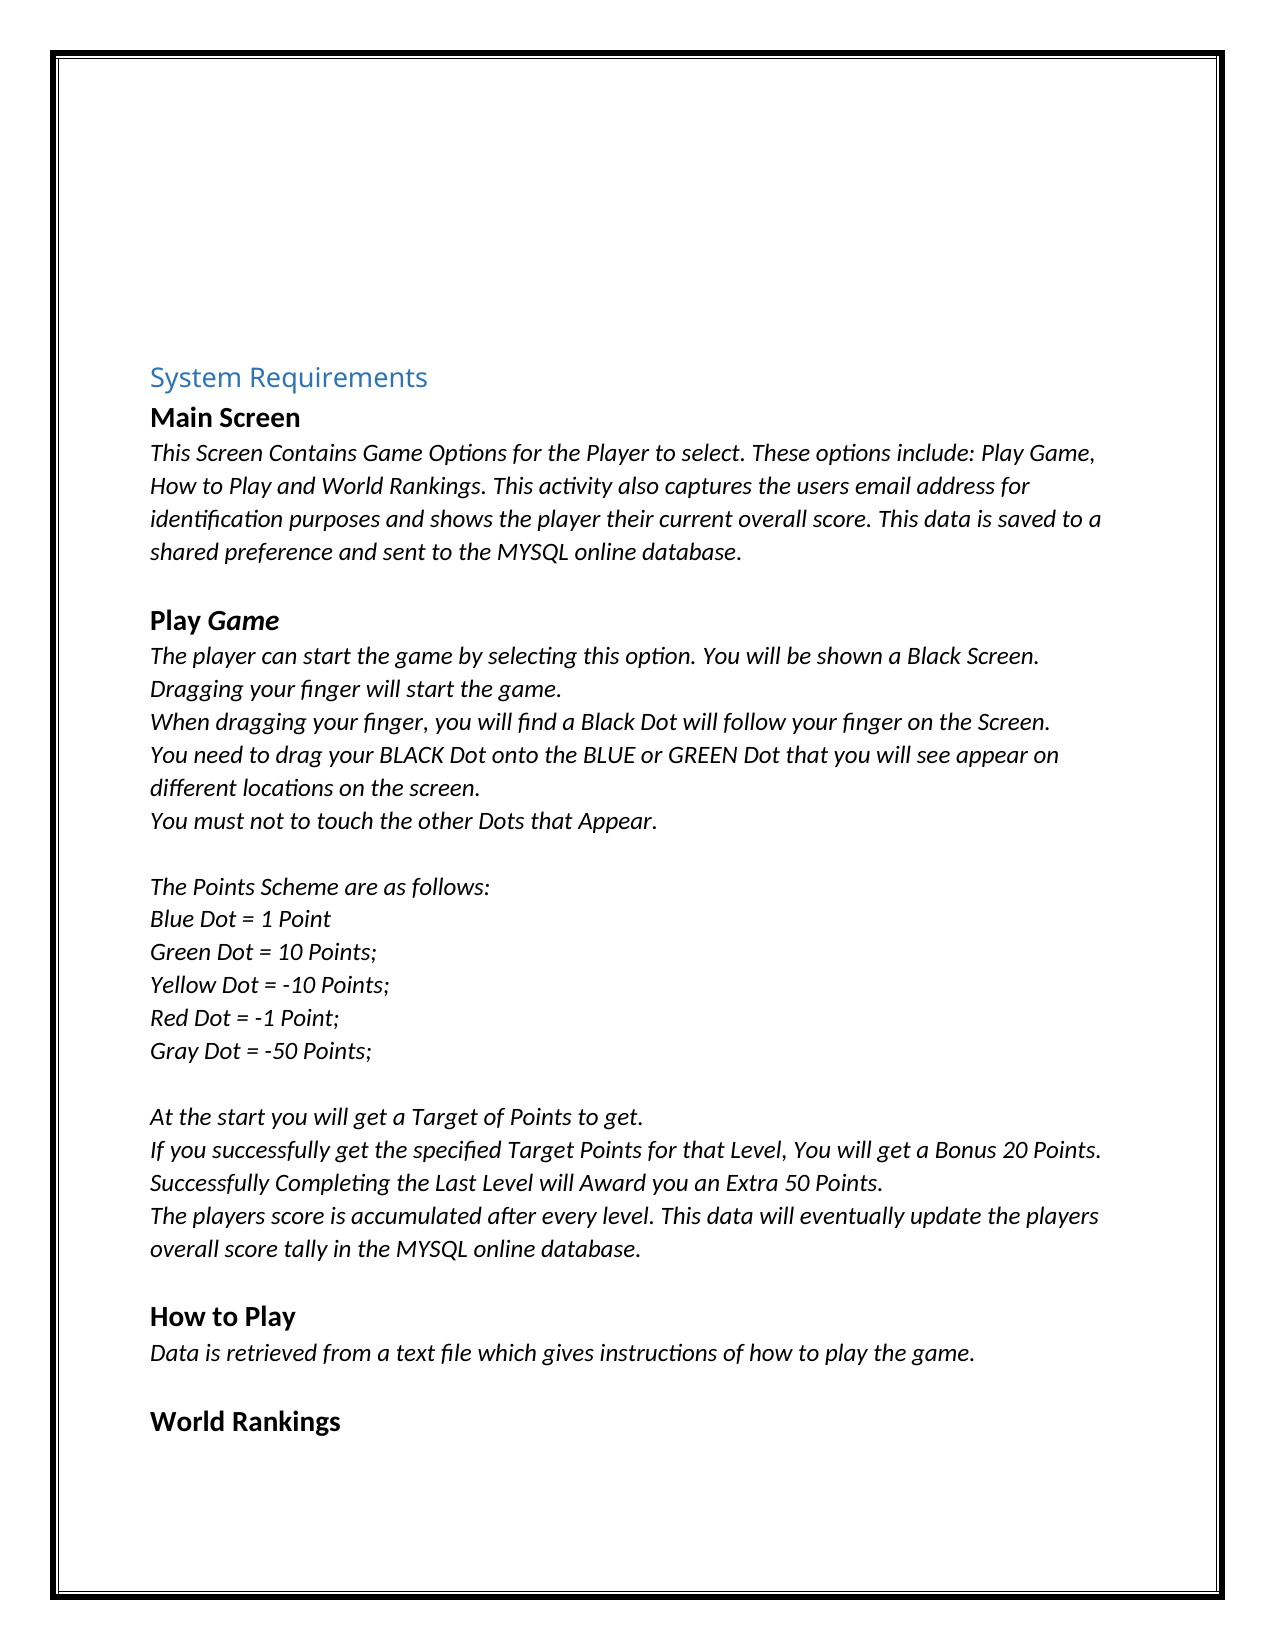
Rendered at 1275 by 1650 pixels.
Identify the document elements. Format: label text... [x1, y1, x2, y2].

text At the start you will get a Target of Points to get. [150, 1101, 1125, 1132]
text Play Game [150, 602, 1125, 637]
text Blue Dot = 1 Point [150, 903, 1125, 934]
text You need to drag your BLACK Dot onto the BLUE or GREEN Dot that you will see appear on different locations on the screen. [150, 739, 1125, 802]
text Yellow Dot = -10 Points; [150, 969, 1125, 1000]
text Red Dot = -1 Point; [150, 1002, 1125, 1033]
text How to Play [150, 1298, 1125, 1334]
text Dragging your finger will start the game. [150, 673, 1125, 704]
text Gray Dot = -50 Points; [150, 1035, 1125, 1066]
text Main Screen [150, 399, 1125, 434]
text The player can start the game by selecting this option. You will be shown a Black Screen. [150, 640, 1125, 671]
text You must not to touch the other Dots that Appear. [150, 805, 1125, 835]
text The players score is accumulated after every level. This data will eventually update the players overall score tally in the MYSQL online database. [150, 1200, 1125, 1263]
text The Points Scheme are as follows: [150, 871, 1125, 901]
subtitle System Requirements [150, 359, 1125, 396]
text When dragging your finger, you will find a Black Dot will follow your finger on the Screen. [150, 706, 1125, 737]
text Green Dot = 10 Points; [150, 936, 1125, 967]
text Successfully Completing the Last Level will Award you an Extra 50 Points. [150, 1167, 1125, 1197]
text This Screen Contains Game Options for the Player to select. These options include: Play Game, How to Play and World Rankings. This activity also captures the users email address for identification purposes and shows the player their current overall score. This data is saved to a shared preference and sent to the MYSQL online database. [150, 437, 1125, 566]
text World Rankings [150, 1403, 1125, 1438]
text Data is retrieved from a text file which gives instructions of how to play the game. [150, 1337, 1125, 1367]
text If you successfully get the specified Target Points for that Level, You will get a Bonus 20 Points. [150, 1134, 1125, 1164]
